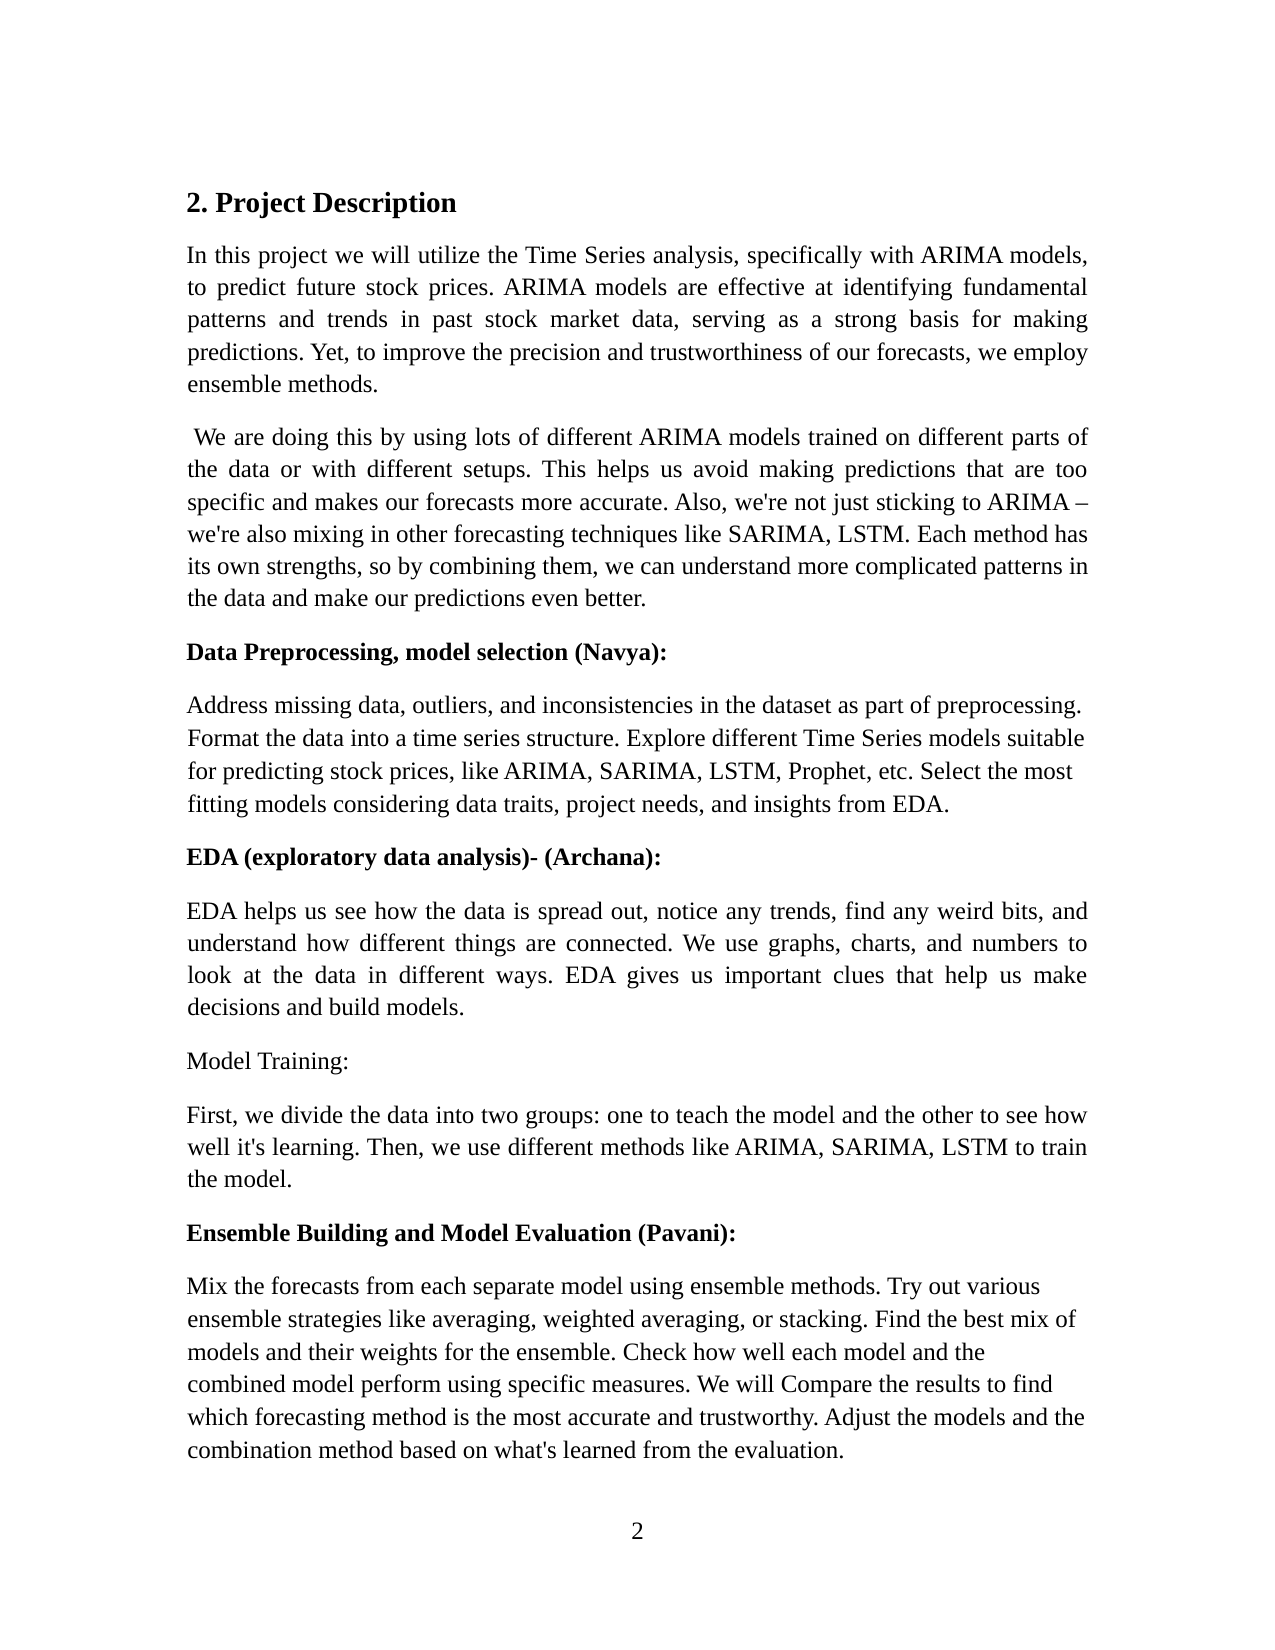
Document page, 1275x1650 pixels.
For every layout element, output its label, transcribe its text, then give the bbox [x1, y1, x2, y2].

text Address missing data, outliers, and inconsistencies in the dataset as part of preprocessing. Format the data into a time series structure. Explore different Time Series models suitable for predicting stock prices, like ARIMA, SARIMA, LSTM, Prophet, etc. Select the most fitting models considering data traits, project needs, and insights from EDA. [186, 691, 1089, 817]
text EDA helps us see how the data is spread out, notice any trends, find any weird bits, and understand how different things are connected. We use graphs, charts, and numbers to look at the data in different ways. EDA gives us important clues that help us make decisions and build models. [186, 896, 1089, 1021]
subtitle 2. Project Description [186, 185, 1087, 218]
text We are doing this by using lots of different ARIMA models trained on different parts of the data or with different setups. This helps us avoid making predictions that are too specific and makes our forecasts more accurate. Also, we're not just sticking to ARIMA – we're also mixing in other forecasting techniques like SARIMA, LSTM. Each method has its own strengths, so by combining them, we can understand more complicated patterns in the data and make our predictions even better. [186, 422, 1089, 612]
text In this project we will utilize the Time Series analysis, specifically with ARIMA models, to predict future stock prices. ARIMA models are effective at identifying fundamental patterns and trends in past stock market data, serving as a strong basis for making predictions. Yet, to improve the precision and trustworthiness of our forecasts, we employ ensemble methods. [186, 240, 1089, 397]
text First, we divide the data into two groups: one to teach the model and the other to see how well it's learning. Then, we use different methods like ARIMA, SARIMA, LSTM to train the model. [186, 1100, 1089, 1193]
text Ensemble Building and Model Evaluation (Pavani): [186, 1218, 1089, 1247]
text Data Preprocessing, model selection (Navya): [186, 637, 1089, 666]
text EDA (exploratory data analysis)- (Archana): [186, 842, 1089, 871]
text Mix the forecasts from each separate model using ensemble methods. Try out various ensemble strategies like averaging, weighted averaging, or stacking. Find the best mix of models and their weights for the ensemble. Check how well each model and the combined model perform using specific measures. We will Compare the results to find which forecasting method is the most accurate and trustworthy. Adjust the models and the combination method based on what's learned from the evaluation. [186, 1271, 1089, 1464]
text Model Training: [186, 1046, 1089, 1075]
